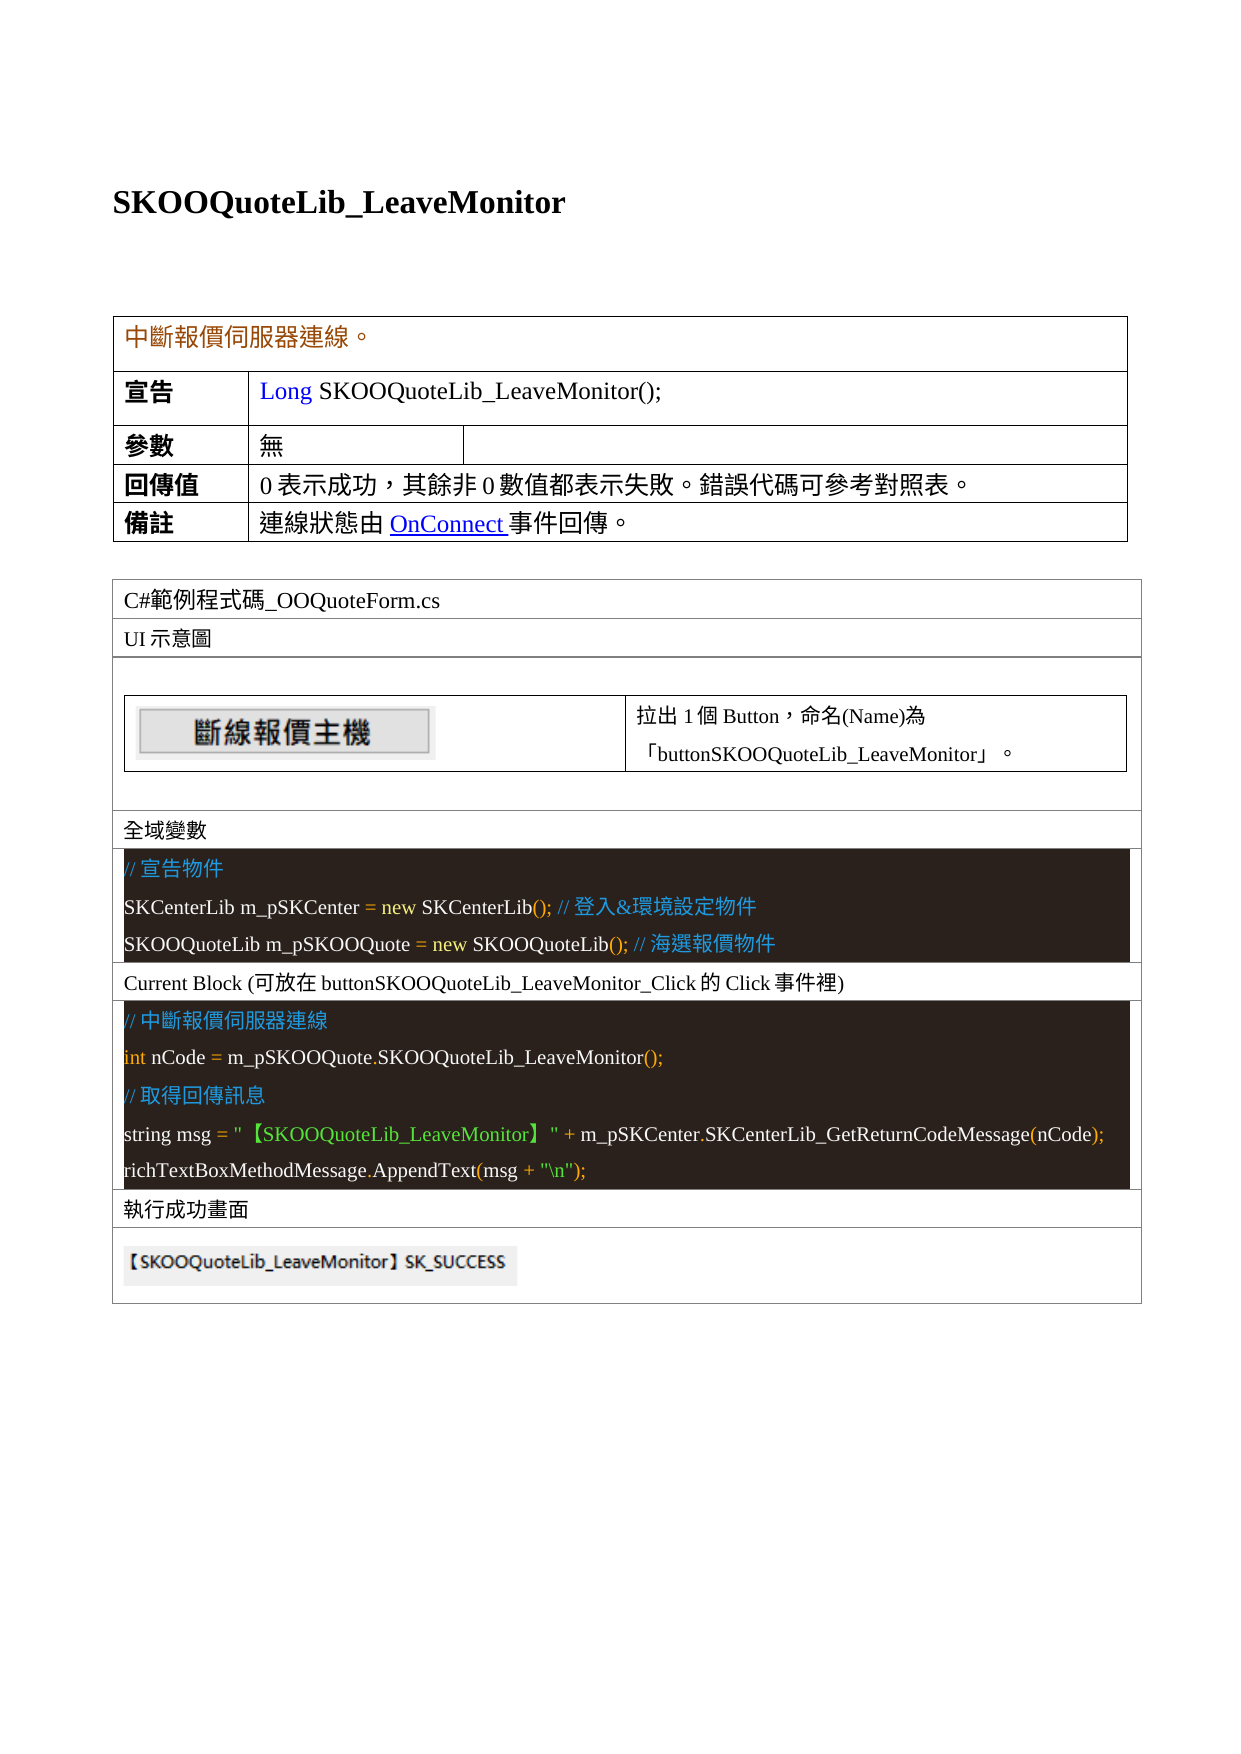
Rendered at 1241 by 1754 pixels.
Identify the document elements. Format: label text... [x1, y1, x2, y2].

table_cell [464, 426, 1127, 464]
table_cell 參數 [114, 426, 248, 464]
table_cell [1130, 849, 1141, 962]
table_header 中斷報價伺服器連線。 [114, 317, 1127, 371]
table_header C#範例程式碼_OOQuoteForm.cs [113, 580, 1141, 618]
table_cell 無 [249, 426, 463, 464]
picture [123, 1246, 518, 1286]
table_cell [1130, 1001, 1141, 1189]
subtitle SKOOQuoteLib_LeaveMonitor [112, 164, 1128, 239]
table_cell 全域變數 [113, 811, 1141, 848]
table_cell 連線狀態由OnConnect事件回傳。 [249, 503, 1127, 541]
table_cell 執行成功畫面 [113, 1190, 1141, 1227]
table_cell Current Block (可放在buttonSKOOQuoteLib_LeaveMonitor_Click的Click事件裡) [113, 963, 1141, 1000]
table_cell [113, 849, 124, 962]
table_cell Long SKOOQuoteLib_LeaveMonitor(); [249, 372, 1127, 425]
table_cell UI示意圖 [113, 619, 1141, 656]
table_cell 備註 [114, 503, 248, 541]
table_cell 宣告 [114, 372, 248, 425]
table_cell [113, 658, 1141, 809]
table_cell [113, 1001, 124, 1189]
table_cell [113, 1228, 1141, 1303]
table_cell 回傳值 [114, 465, 248, 502]
picture [135, 706, 436, 760]
table_cell 0表示成功，其餘非0數值都表示失敗。錯誤代碼可參考對照表。 [249, 465, 1127, 502]
